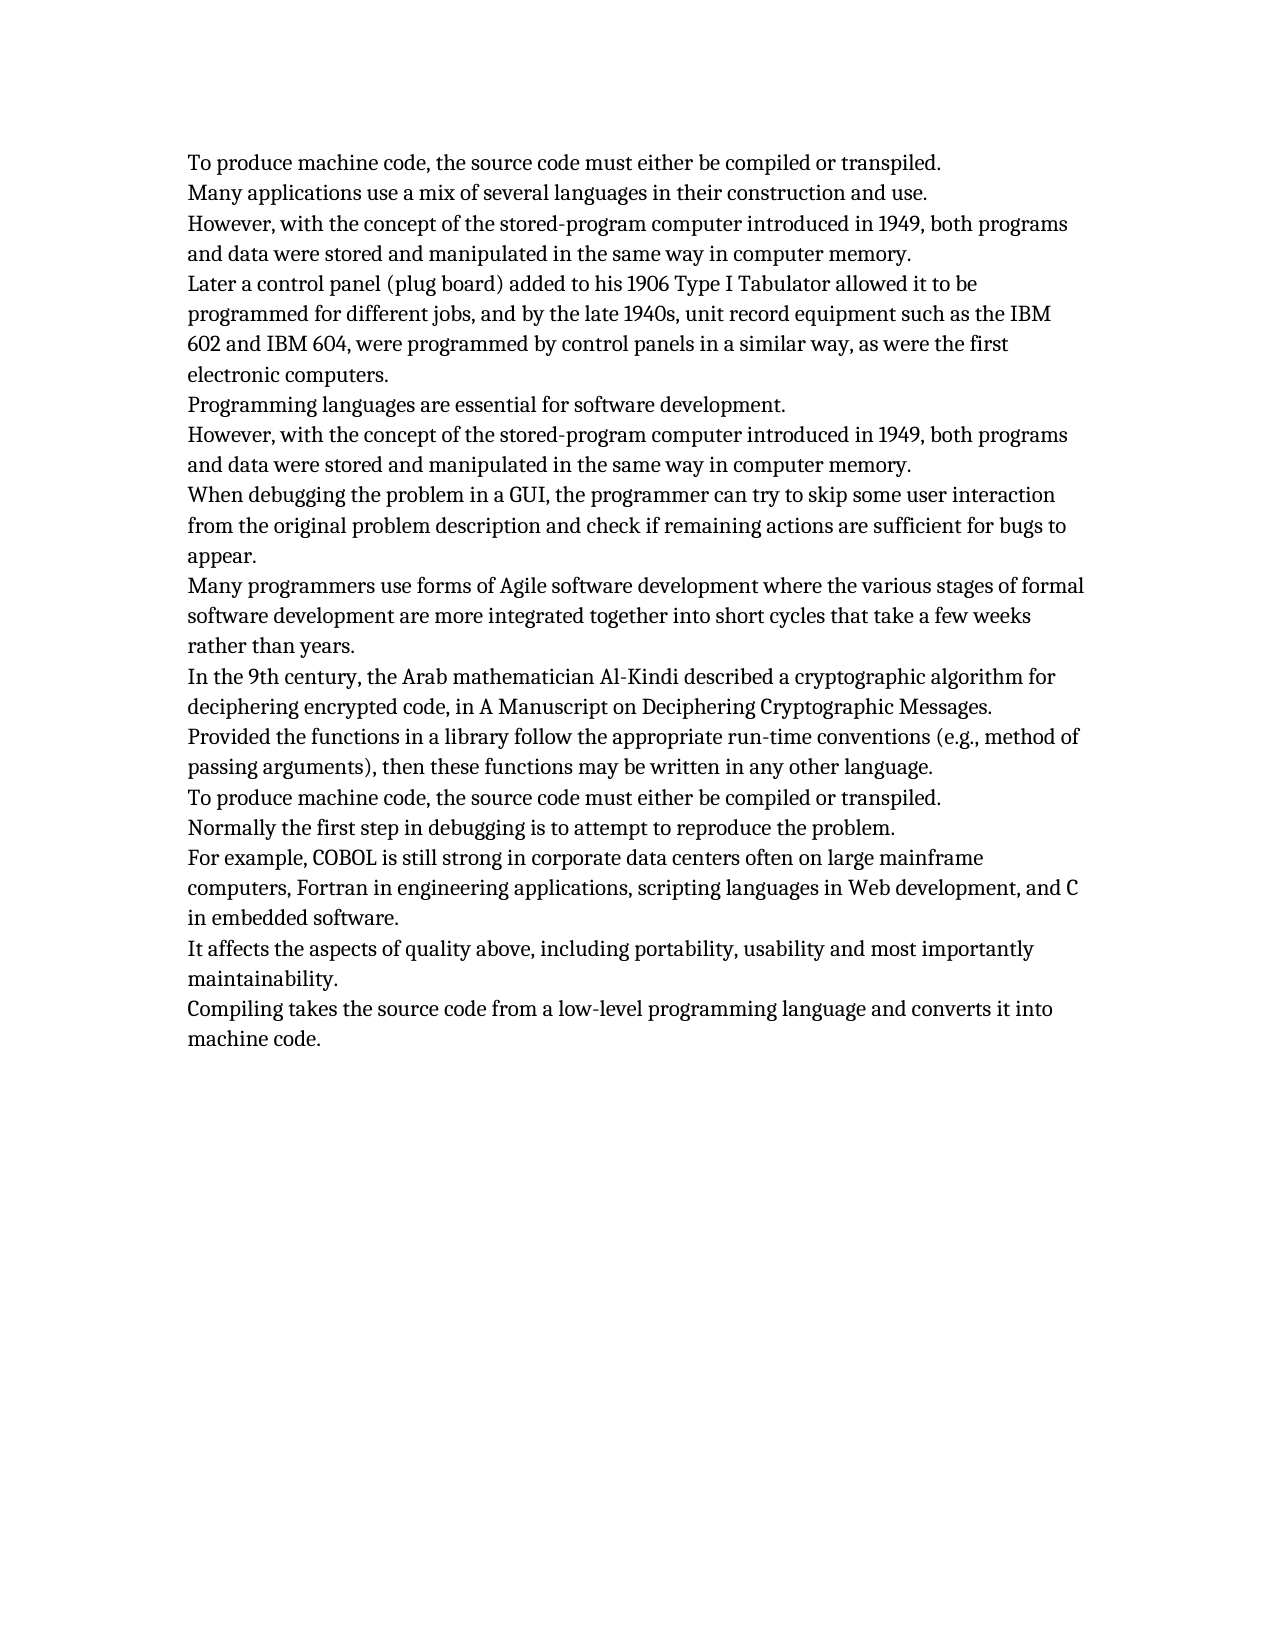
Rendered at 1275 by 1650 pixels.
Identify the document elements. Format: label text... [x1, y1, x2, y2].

text To produce machine code, the source code must either be compiled or transpiled. Many applications use a mix of several languages in their construction and use. However, with the concept of the stored-program computer introduced in 1949, both programs and data were stored and manipulated in the same way in computer memory. Later a control panel (plug board) added to his 1906 Type I Tabulator allowed it to be programmed for different jobs, and by the late 1940s, unit record equipment such as the IBM 602 and IBM 604, were programmed by control panels in a similar way, as were the first electronic computers. Programming languages are essential for software development. However, with the concept of the stored-program computer introduced in 1949, both programs and data were stored and manipulated in the same way in computer memory. When debugging the problem in a GUI, the programmer can try to skip some user interaction from the original problem description and check if remaining actions are sufficient for bugs to appear. Many programmers use forms of Agile software development where the various stages of formal software development are more integrated together into short cycles that take a few weeks rather than years. In the 9th century, the Arab mathematician Al-Kindi described a cryptographic algorithm for deciphering encrypted code, in A Manuscript on Deciphering Cryptographic Messages. Provided the functions in a library follow the appropriate run-time conventions (e.g., method of passing arguments), then these functions may be written in any other language. To produce machine code, the source code must either be compiled or transpiled. Normally the first step in debugging is to attempt to reproduce the problem. For example, COBOL is still strong in corporate data centers often on large mainframe computers, Fortran in engineering applications, scripting languages in Web development, and C in embedded software. It affects the aspects of quality above, including portability, usability and most importantly maintainability. Compiling takes the source code from a low-level programming language and converts it into machine code. [187, 150, 1087, 1052]
